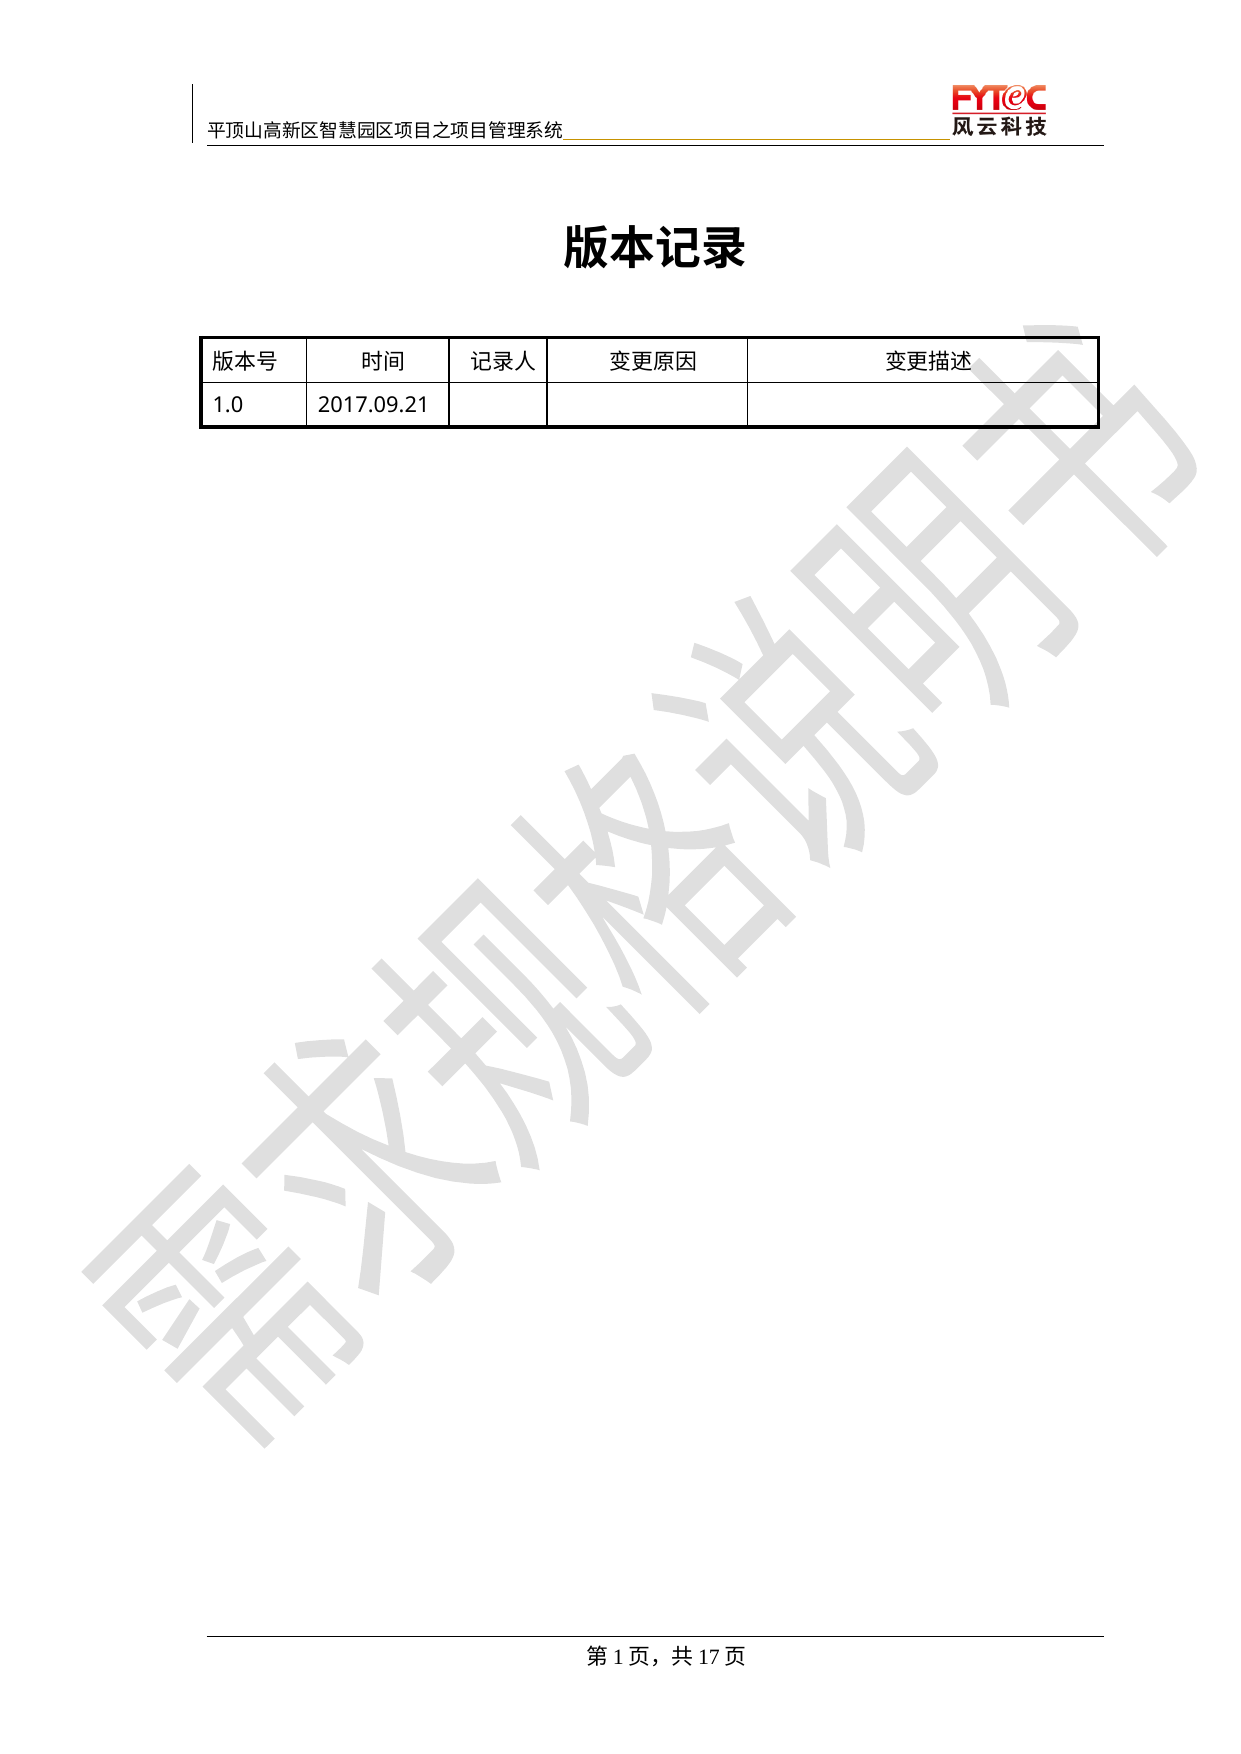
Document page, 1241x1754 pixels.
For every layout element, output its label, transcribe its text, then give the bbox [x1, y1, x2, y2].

table_cell 1.0 [203, 383, 306, 425]
table_cell [748, 383, 1097, 425]
table_header 变更原因 [548, 339, 747, 381]
title 版本记录 [207, 202, 1104, 287]
table_cell [450, 383, 546, 425]
table_header 变更描述 [748, 339, 1097, 381]
table_header 时间 [307, 339, 448, 381]
picture [949, 84, 1050, 137]
table_header 记录人 [450, 339, 546, 381]
table_cell 2017.09.21 [307, 383, 448, 425]
table_cell [548, 383, 747, 425]
table_header 版本号 [203, 339, 306, 381]
